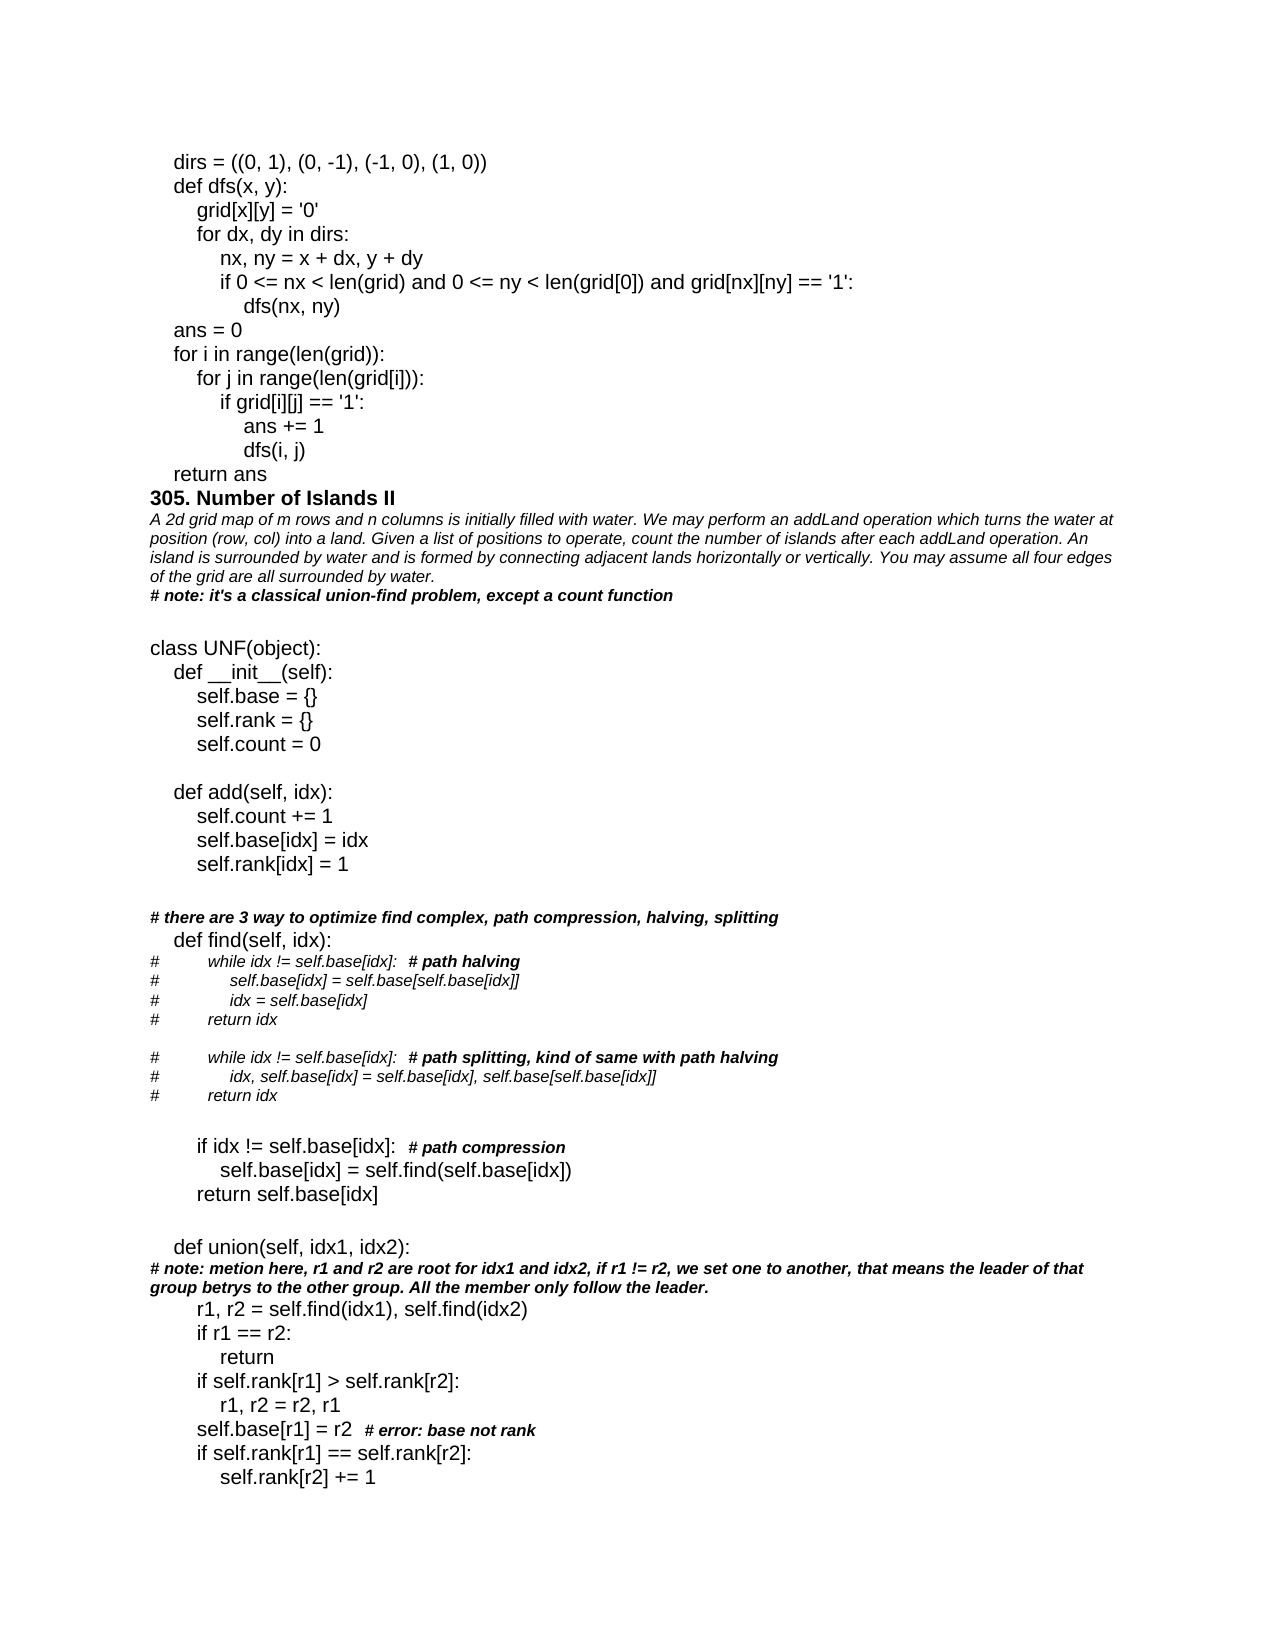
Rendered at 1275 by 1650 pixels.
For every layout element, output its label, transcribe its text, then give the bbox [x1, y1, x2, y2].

text ans = 0 [150, 318, 1125, 342]
text return self.base[idx] [150, 1182, 1125, 1206]
text # note: it's a classical union-find problem, except a count function [150, 586, 1125, 636]
text A 2d grid map of m rows and n columns is initially filled with water. We may perform an addLand operation which turns the water at position (row, col) into a land. Given a list of positions to operate, count the number of islands after each addLand operation. An island is surrounded by water and is formed by connecting adjacent lands horizontally or vertically. You may assume all four edges of the grid are all surrounded by water. [150, 509, 1125, 586]
text if self.rank[r1] > self.rank[r2]: [150, 1369, 1125, 1393]
text if idx != self.base[idx]: # path compression [150, 1134, 1125, 1158]
text dfs(i, j) [150, 437, 1125, 461]
text self.base[idx] = idx [150, 827, 1125, 851]
text # self.base[idx] = self.base[self.base[idx]] [150, 971, 1125, 990]
text def dfs(x, y): [150, 174, 1125, 198]
text dirs = ((0, 1), (0, -1), (-1, 0), (1, 0)) [150, 150, 1125, 174]
text if self.rank[r1] == self.rank[r2]: [150, 1441, 1125, 1465]
text self.base = {} [150, 684, 1125, 708]
text for j in range(len(grid[i])): [150, 366, 1125, 389]
text for dx, dy in dirs: [150, 222, 1125, 246]
text def add(self, idx): [150, 779, 1125, 803]
text # idx = self.base[idx] [150, 990, 1125, 1009]
text dfs(nx, ny) [150, 294, 1125, 318]
text ans += 1 [150, 413, 1125, 437]
text # note: metion here, r1 and r2 are root for idx1 and idx2, if r1 != r2, we set one to another, that means the leader of that group betrys to the other group. All the member only follow the leader. [150, 1259, 1125, 1297]
text self.count = 0 [150, 732, 1125, 756]
text r1, r2 = r2, r1 [150, 1393, 1125, 1417]
text def __init__(self): [150, 660, 1125, 684]
text return [150, 1345, 1125, 1369]
text 305. Number of Islands II [150, 485, 1125, 509]
text self.count += 1 [150, 803, 1125, 827]
text self.rank[idx] = 1 [150, 851, 1125, 875]
text if r1 == r2: [150, 1321, 1125, 1345]
text self.rank[r2] += 1 [150, 1465, 1125, 1489]
text for i in range(len(grid)): [150, 342, 1125, 366]
text r1, r2 = self.find(idx1), self.find(idx2) [150, 1297, 1125, 1321]
text nx, ny = x + dx, y + dy [150, 246, 1125, 270]
text def union(self, idx1, idx2): [150, 1235, 1125, 1259]
text if 0 <= nx < len(grid) and 0 <= ny < len(grid[0]) and grid[nx][ny] == '1': [150, 270, 1125, 294]
text if grid[i][j] == '1': [150, 389, 1125, 413]
text return ans [150, 461, 1125, 485]
text self.rank = {} [150, 708, 1125, 732]
text def find(self, idx): [150, 928, 1125, 952]
text # there are 3 way to optimize find complex, path compression, halving, splitting [150, 904, 1125, 928]
text # idx, self.base[idx] = self.base[idx], self.base[self.base[idx]] [150, 1067, 1125, 1086]
text grid[x][y] = '0' [150, 198, 1125, 222]
text # return idx [150, 1086, 1125, 1105]
text # while idx != self.base[idx]: # path halving [150, 952, 1125, 971]
text self.base[idx] = self.find(self.base[idx]) [150, 1158, 1125, 1182]
text self.base[r1] = r2 # error: base not rank [150, 1417, 1125, 1441]
text # return idx [150, 1009, 1125, 1029]
text # while idx != self.base[idx]: # path splitting, kind of same with path halving [150, 1048, 1125, 1067]
text class UNF(object): [150, 636, 1125, 660]
